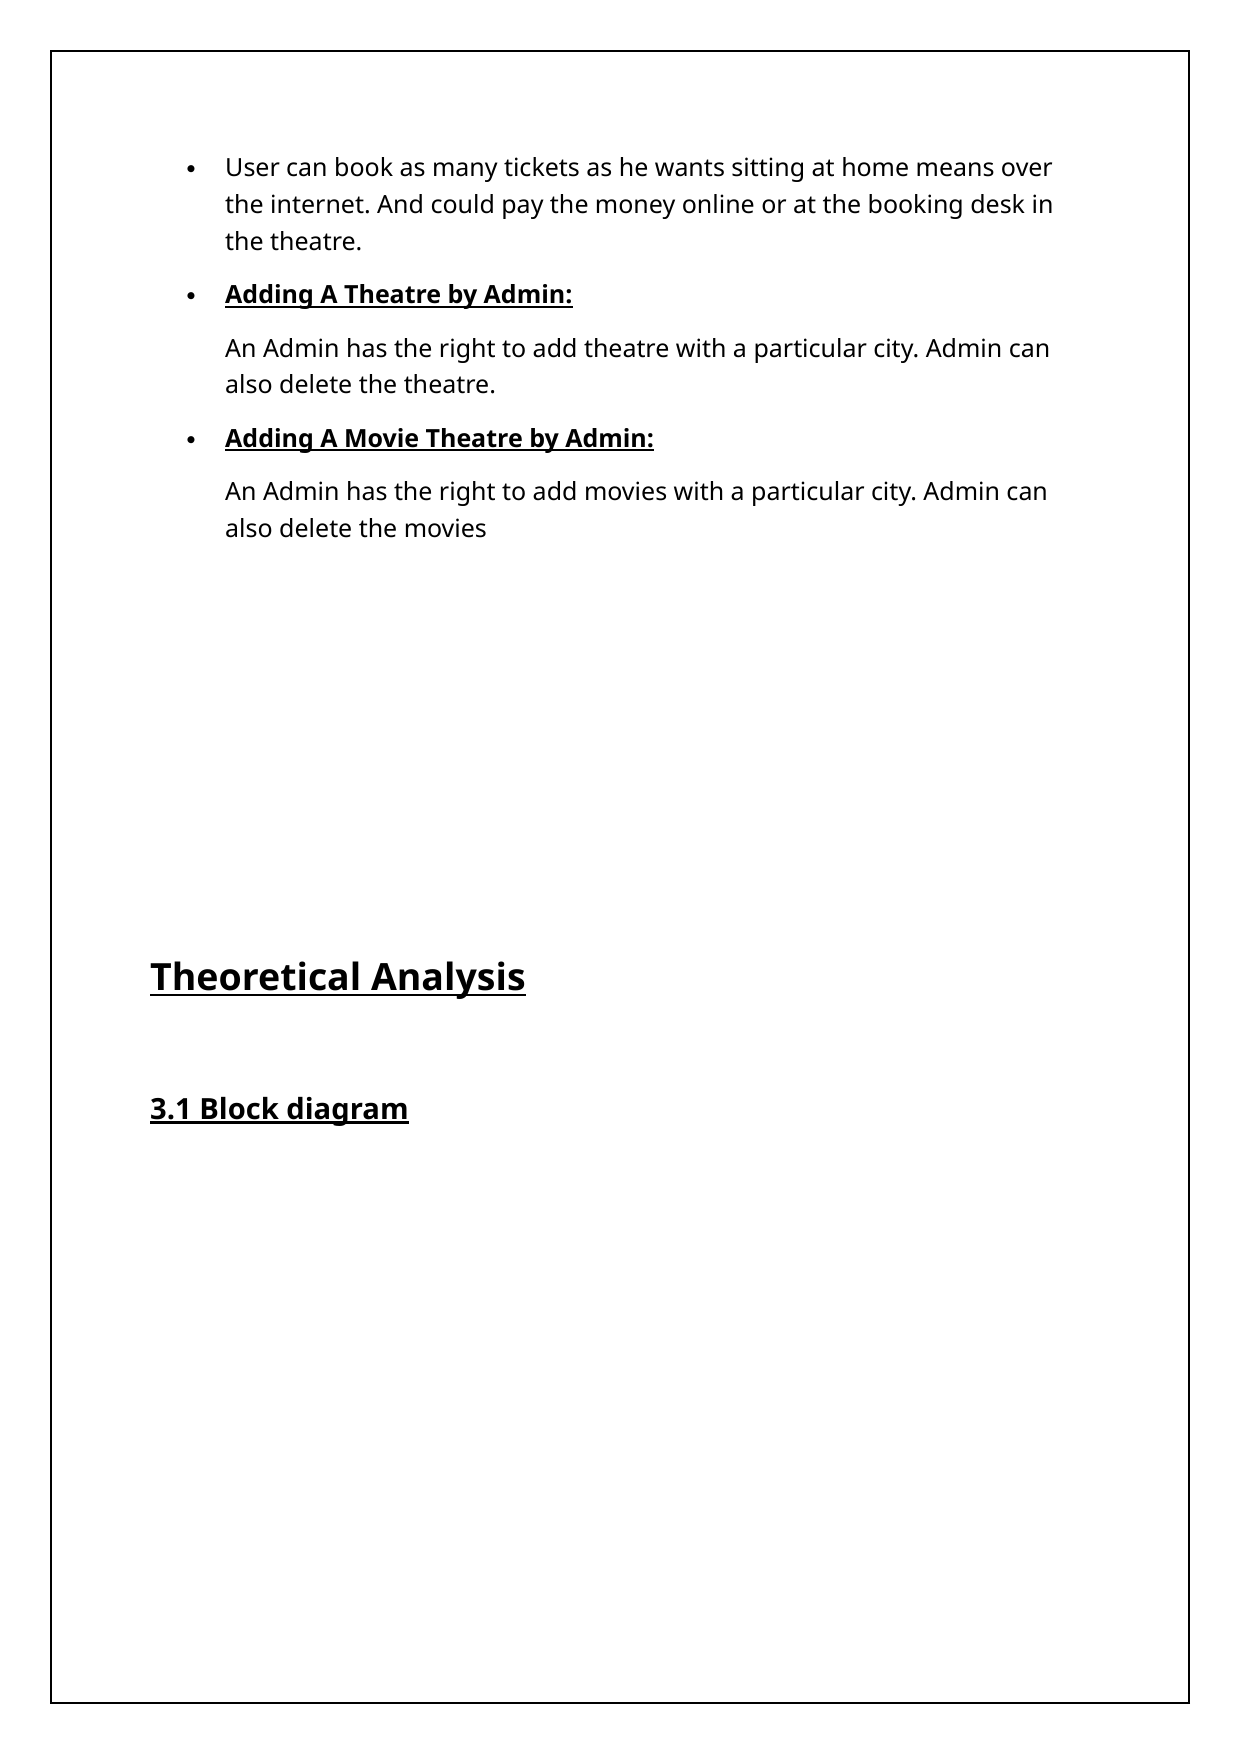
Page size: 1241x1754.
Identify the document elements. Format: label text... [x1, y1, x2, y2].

text An Admin has the right to add movies with a particular city. Admin can also delete the movies [225, 474, 1090, 545]
list User can book as many tickets as he wants sitting at home means over the internet. And could pay the money online or at the booking desk in the theatre. [187, 150, 1090, 258]
list Adding A Movie Theatre by Admin: [187, 421, 1090, 455]
list Adding A Theatre by Admin: [187, 277, 1090, 311]
text An Admin has the right to add theatre with a particular city. Admin can also delete the theatre. [225, 330, 1090, 401]
text Theoretical Analysis [150, 951, 1090, 1002]
text 3.1 Block diagram [150, 1088, 1090, 1128]
